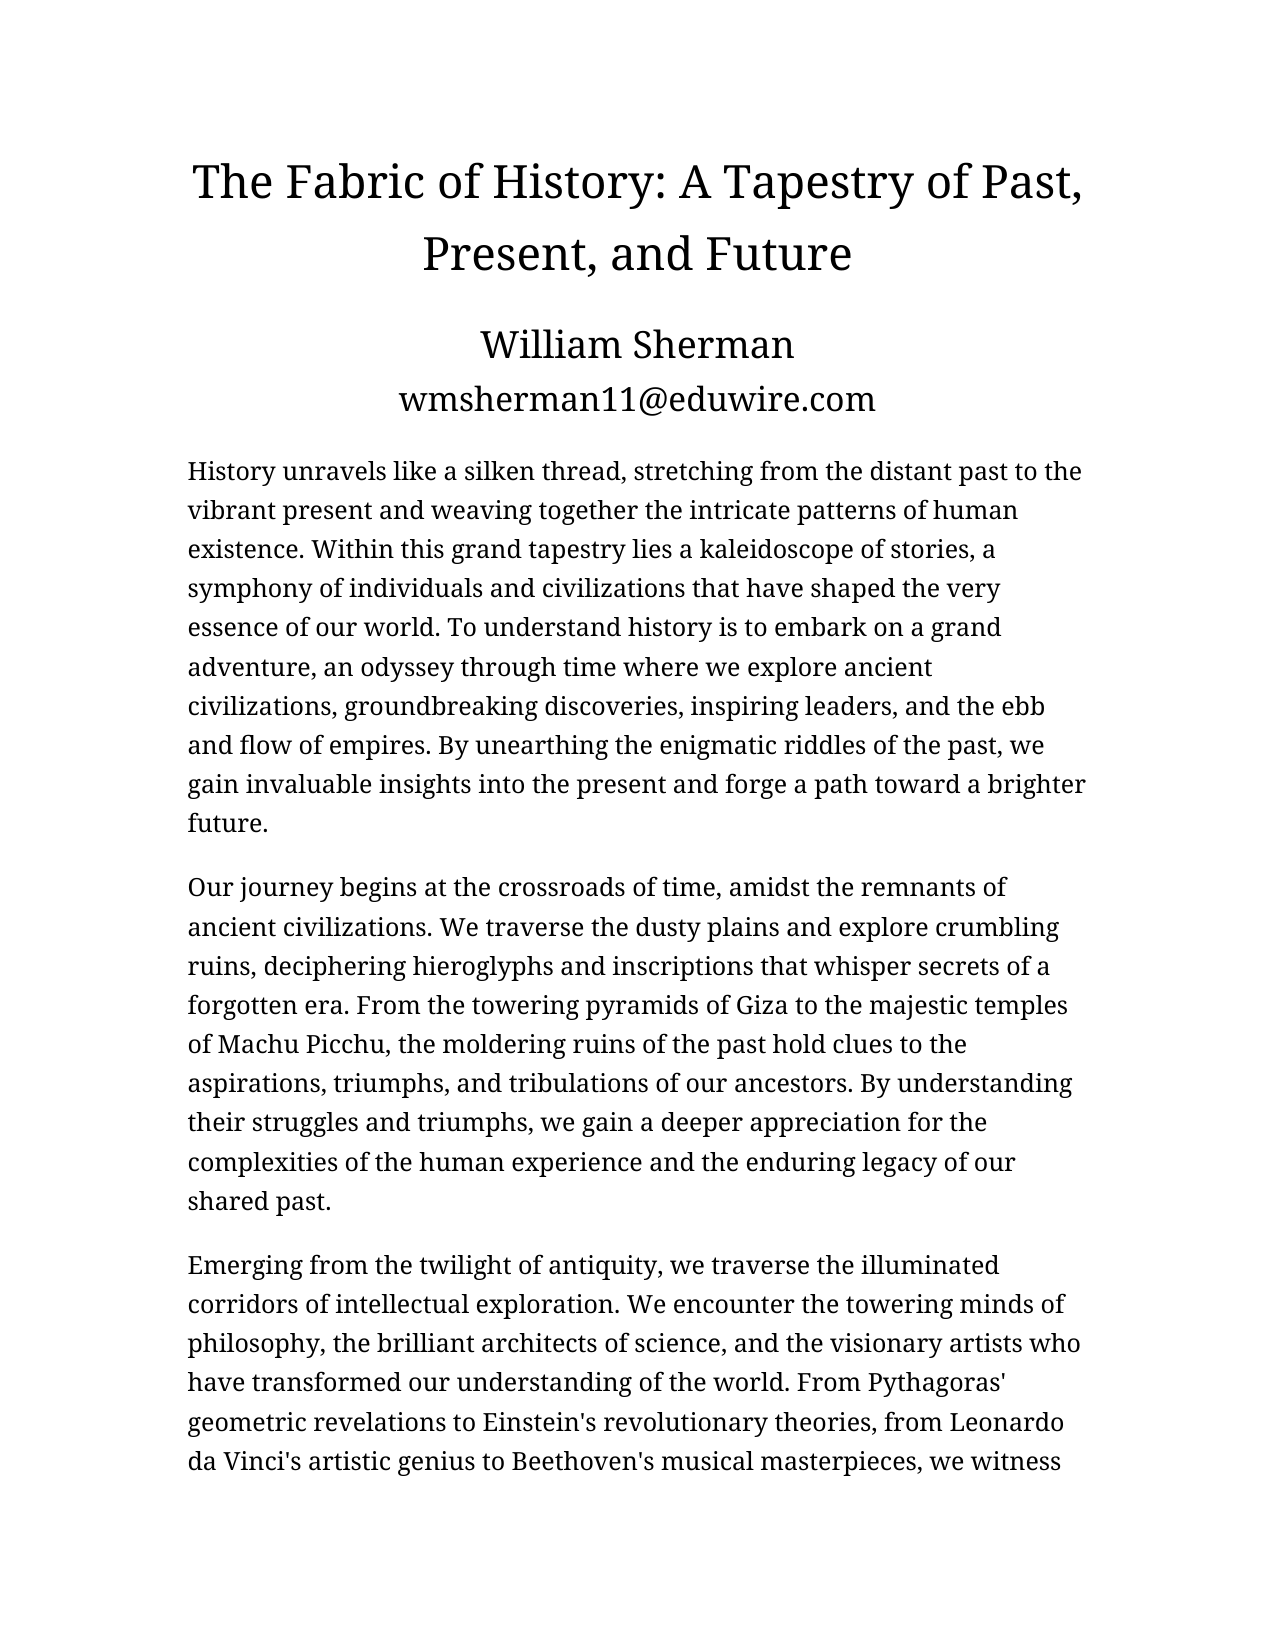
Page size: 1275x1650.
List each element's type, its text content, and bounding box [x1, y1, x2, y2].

text Our journey begins at the crossroads of time, amidst the remnants of ancient civilizations. We traverse the dusty plains and explore crumbling ruins, deciphering hieroglyphs and inscriptions that whisper secrets of a forgotten era. From the towering pyramids of Giza to the majestic temples of Machu Picchu, the moldering ruins of the past hold clues to the aspirations, triumphs, and tribulations of our ancestors. By understanding their struggles and triumphs, we gain a deeper appreciation for the complexities of the human experience and the enduring legacy of our shared past. [187, 870, 1087, 1217]
text William Sherman wmsherman11@eduwire.com [187, 318, 1087, 422]
text History unravels like a silken thread, stretching from the distant past to the vibrant present and weaving together the intricate patterns of human existence. Within this grand tapestry lies a kaleidoscope of stories, a symphony of individuals and civilizations that have shaped the very essence of our world. To understand history is to embark on a grand adventure, an odyssey through time where we explore ancient civilizations, groundbreaking discoveries, inspiring leaders, and the ebb and flow of empires. By unearthing the enigmatic riddles of the past, we gain invaluable insights into the present and forge a path toward a brighter future. [187, 453, 1087, 840]
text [187, 1247, 1087, 1477]
text The Fabric of History: A Tapestry of Past, Present, and Future [187, 150, 1087, 284]
